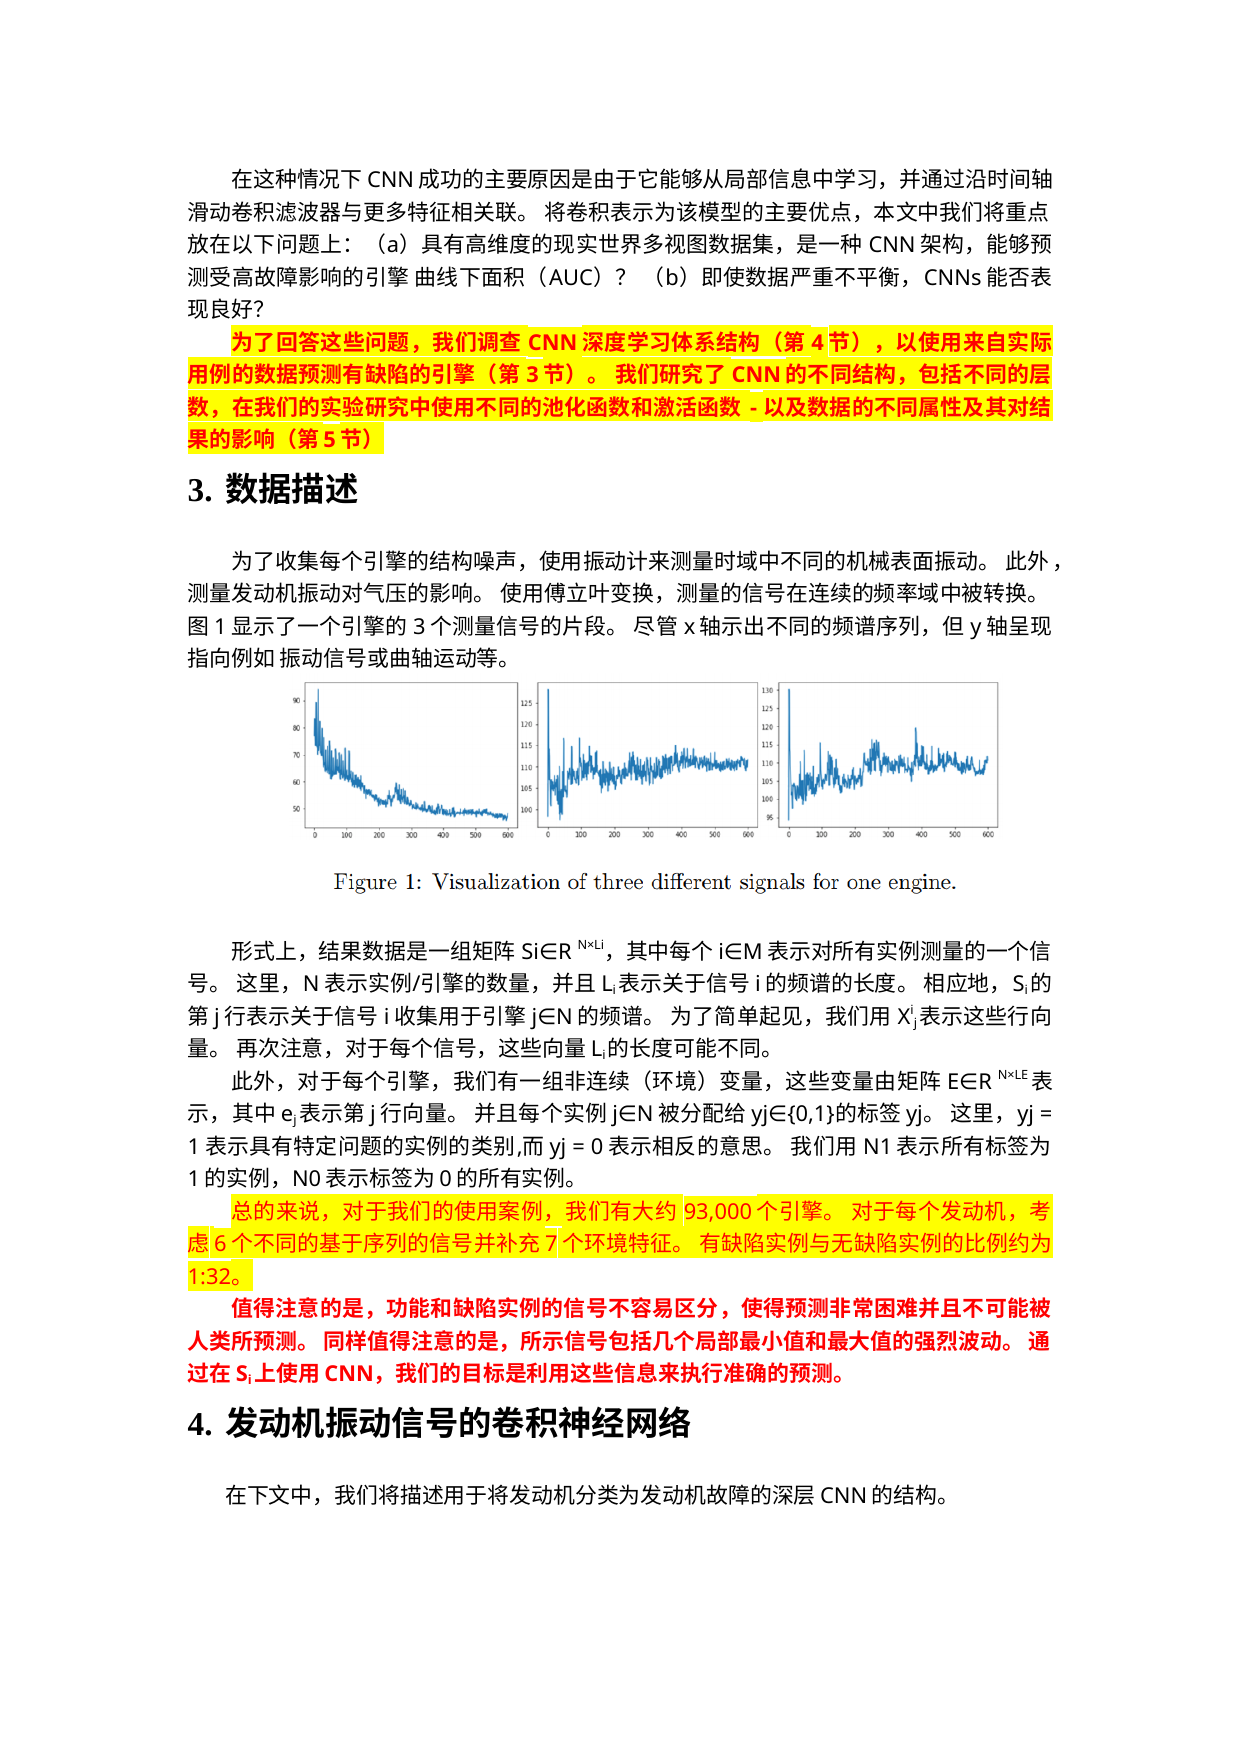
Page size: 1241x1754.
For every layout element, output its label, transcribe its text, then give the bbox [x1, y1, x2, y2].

picture [276, 673, 1008, 906]
subtitle 数据描述 [187, 454, 1053, 519]
text 为了收集每个引擎的结构噪声，使用振动计来测量时域中不同的机械表面振动。 此外，测量发动机振动对气压的影响。 使用傅立叶变换，测量的信号在连续的频率域中被转换。 图1显示了一个引擎的3个测量信号的片段。 尽管x轴示出不同的频谱序列，但y轴呈现指向例如 振动信号或曲轴运动等。 [187, 543, 1053, 673]
text 为了回答这些问题，我们调查CNN深度学习体系结构（第4节），以使用来自实际用例的数据预测有缺陷的引擎（第3节）。 我们研究了CNN的不同结构，包括不同的层数，在我们的实验研究中使用不同的池化函数和激活函数 - 以及数据的不同属性及其对结果的影响（第5节） [187, 324, 1053, 454]
text 形式上，结果数据是一组矩阵Si∈R N×Li，其中每个i∈M表示对所有实例测量的一个信号。 这里，N表示实例/引擎的数量，并且Li表示关于信号i的频谱的长度。 相应地，Si的第j行表示关于信号i收集用于引擎j∈N的频谱。 为了简单起见，我们用Xij表示这些行向量。 再次注意，对于每个信号，这些向量Li的长度可能不同。 [187, 933, 1053, 1063]
text 此外，对于每个引擎，我们有一组非连续（环境）变量，这些变量由矩阵E∈R N×LE表示，其中ej表示第j行向量。 并且每个实例j∈N被分配给yj∈{0,1}的标签yj。 这里，yj = 1表示具有特定问题的实例的类别,而yj = 0表示相反的意思。 我们用N1表示所有标签为1的实例，N0表示标签为0的所有实例。 [187, 1063, 1053, 1193]
text 值得注意的是，功能和缺陷实例的信号不容易区分，使得预测非常困难并且不可能被人类所预测。 同样值得注意的是，所示信号包括几个局部最小值和最大值的强烈波动。 通过在Si上使用CNN，我们的目标是利用这些信息来执行准确的预测。 [187, 1291, 1053, 1388]
text 总的来说，对于我们的使用案例，我们有大约93,000个引擎。 对于每个发动机，考虑6个不同的基于序列的信号并补充7个环境特征。 有缺陷实例与无缺陷实例的比例约为1:32。 [187, 1193, 1053, 1291]
subtitle 发动机振动信号的卷积神经网络 [187, 1388, 1053, 1453]
list 在下文中，我们将描述用于将发动机分类为发动机故障的深层CNN的结构。 [225, 1478, 1053, 1510]
text 在这种情况下CNN成功的主要原因是由于它能够从局部信息中学习，并通过沿时间轴滑动卷积滤波器与更多特征相关联。 将卷积表示为该模型的主要优点，本文中我们将重点放在以下问题上：（a）具有高维度的现实世界多视图数据集，是一种CNN架构，能够预测受高故障影响的引擎 曲线下面积（AUC）？ （b）即使数据严重不平衡，CNNs能否表现良好？ [187, 162, 1053, 324]
